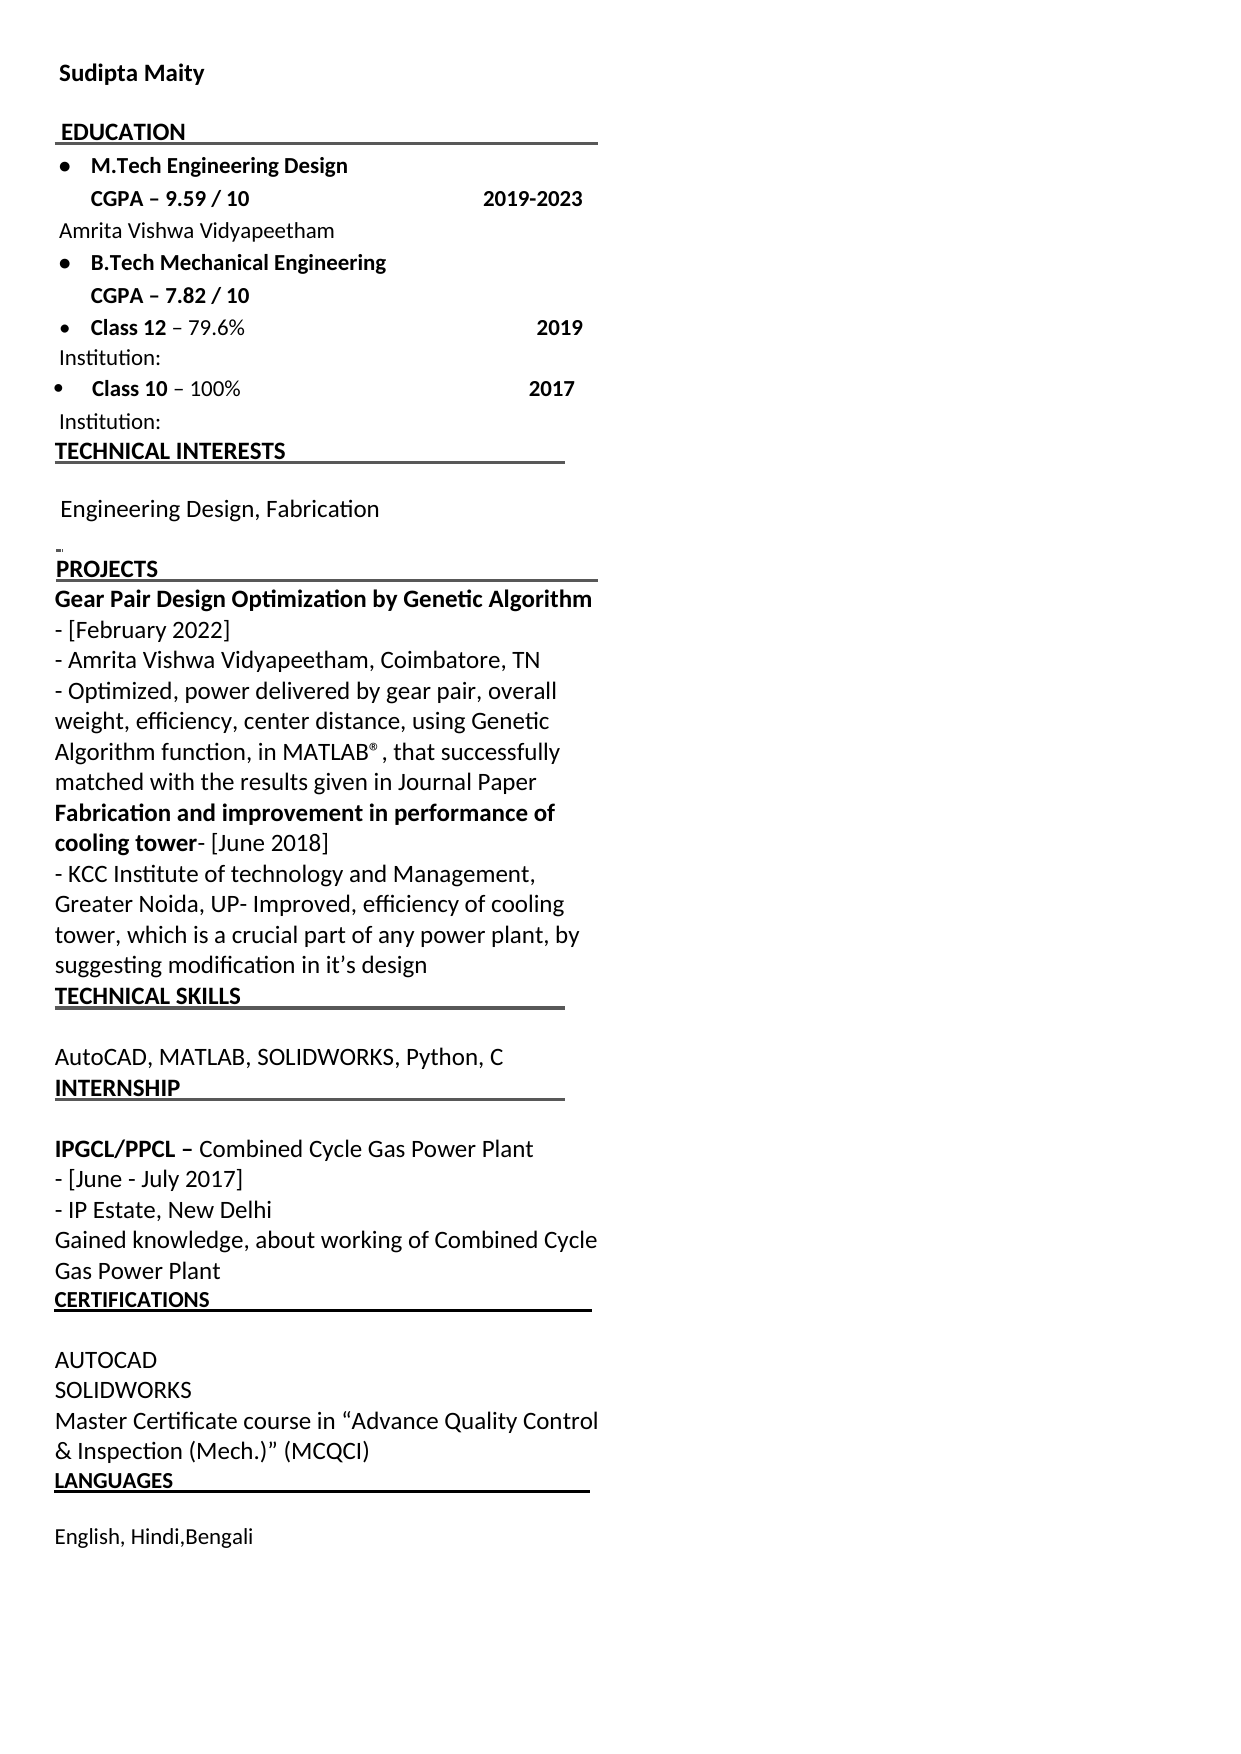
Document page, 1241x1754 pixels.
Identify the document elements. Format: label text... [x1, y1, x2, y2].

text Fabrication and improvement in performance of cooling tower- [June 2018] - KCC Institute of technology and Management, Greater Noida, UP- Improved, efficiency of cooling tower, which is a crucial part of any power plant, by suggesting modification in it’s design [54, 797, 602, 980]
text CERTIFICATIONS [54, 1285, 602, 1313]
text TECHNICAL SKILLS [54, 980, 602, 1011]
text Gained knowledge, about working of Combined Cycle Gas Power Plant [54, 1224, 602, 1285]
text Sudipta Maity [39, 57, 602, 87]
text CGPA – 9.59 / 10 2019-2023 [91, 184, 602, 212]
list M.Tech Engineering Design [59, 151, 602, 179]
text TECHNICAL INTERESTS [54, 435, 602, 466]
text INTERNSHIP [54, 1072, 602, 1102]
text SOLIDWORKS [54, 1374, 602, 1405]
list Class 10 – 100% 2017 [54, 372, 602, 403]
text AutoCAD, MATLAB, SOLIDWORKS, Python, C [54, 1041, 602, 1072]
text Institution: [39, 341, 602, 372]
text Institution: [59, 407, 602, 435]
text CGPA – 7.82 / 10 [91, 281, 602, 309]
text AUTOCAD [54, 1344, 602, 1374]
text PROJECTS [56, 553, 602, 583]
text EDUCATION [54, 116, 602, 147]
list B.Tech Mechanical Engineering [59, 248, 602, 276]
text Master Certificate course in “Advance Quality Control & Inspection (Mech.)” (MCQCI) [54, 1405, 602, 1466]
list Class 12 – 79.6% 2019 [59, 313, 602, 341]
text LANGUAGES [54, 1466, 602, 1494]
text Engineering Design, Fabrication [54, 494, 602, 524]
list Amrita Vishwa Vidyapeetham [59, 216, 602, 244]
text English, Hindi,Bengali [54, 1522, 602, 1550]
text Gear Pair Design Optimization by Genetic Algorithm - [February 2022] - Amrita Vishwa Vidyapeetham, Coimbatore, TN - Optimized, power delivered by gear pair, overall weight, efficiency, center distance, using Genetic Algorithm function, in MATLAB®, that successfully matched with the results given in Journal Paper [54, 583, 602, 797]
text IPGCL/PPCL – Combined Cycle Gas Power Plant - [June - July 2017] - IP Estate, New Delhi [54, 1133, 602, 1224]
